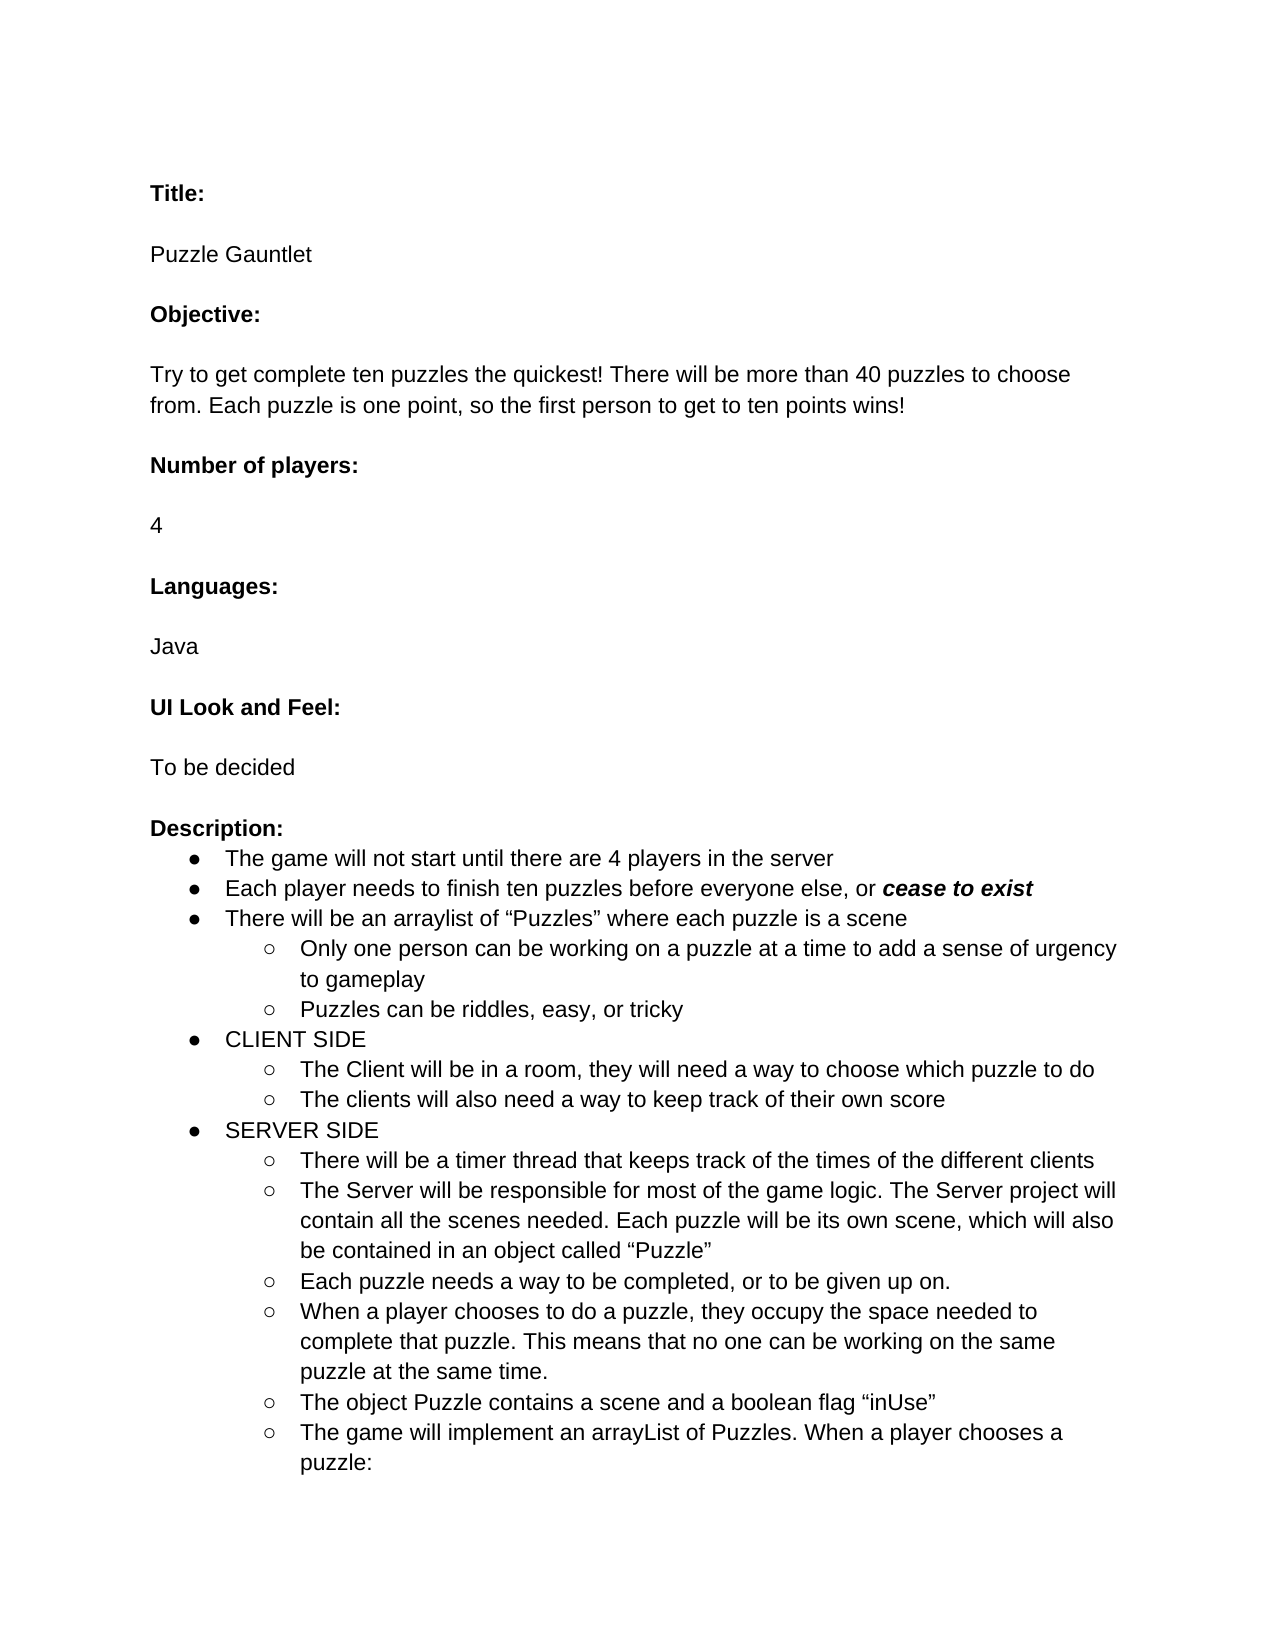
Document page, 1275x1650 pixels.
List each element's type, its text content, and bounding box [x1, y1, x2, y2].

text Objective: [150, 301, 1125, 327]
list The Server will be responsible for most of the game logic. The Server project will contain all the scenes needed. Each puzzle will be its own scene, which will also be contained in an object called “Puzzle” [262, 1177, 1125, 1264]
text Description: [150, 814, 1125, 841]
list SERVER SIDE [187, 1117, 1125, 1143]
text Puzzle Gauntlet [150, 241, 1125, 267]
text 4 [150, 512, 1125, 539]
text Java [150, 633, 1125, 660]
list The game will not start until there are 4 players in the server [187, 845, 1125, 871]
list Only one person can be working on a puzzle at a time to add a sense of urgency to gameplay [262, 935, 1125, 992]
list There will be a timer thread that keeps track of the times of the different clients [262, 1147, 1125, 1173]
text To be decided [150, 754, 1125, 781]
list Puzzles can be riddles, easy, or tricky [262, 996, 1125, 1022]
list The clients will also need a way to keep track of their own score [262, 1086, 1125, 1113]
list The game will implement an arrayList of Puzzles. When a player chooses a puzzle: [262, 1419, 1125, 1475]
text Title: [150, 180, 1125, 207]
list The Client will be in a room, they will need a way to choose which puzzle to do [262, 1056, 1125, 1083]
list When a player chooses to do a puzzle, they occupy the space needed to complete that puzzle. This means that no one can be working on the same puzzle at the same time. [262, 1298, 1125, 1385]
list The object Puzzle contains a scene and a boolean flag “inUse” [262, 1388, 1125, 1415]
list CLIENT SIDE [187, 1026, 1125, 1052]
list Each player needs to finish ten puzzles before everyone else, or cease to exist [187, 875, 1125, 901]
list Each puzzle needs a way to be completed, or to be given up on. [262, 1268, 1125, 1294]
text Languages: [150, 573, 1125, 599]
text Number of players: [150, 452, 1125, 478]
text Try to get complete ten puzzles the quickest! There will be more than 40 puzzles to choose from. Each puzzle is one point, so the first person to get to ten points wins! [150, 361, 1125, 418]
text UI Look and Feel: [150, 694, 1125, 720]
list There will be an arraylist of “Puzzles” where each puzzle is a scene [187, 905, 1125, 932]
